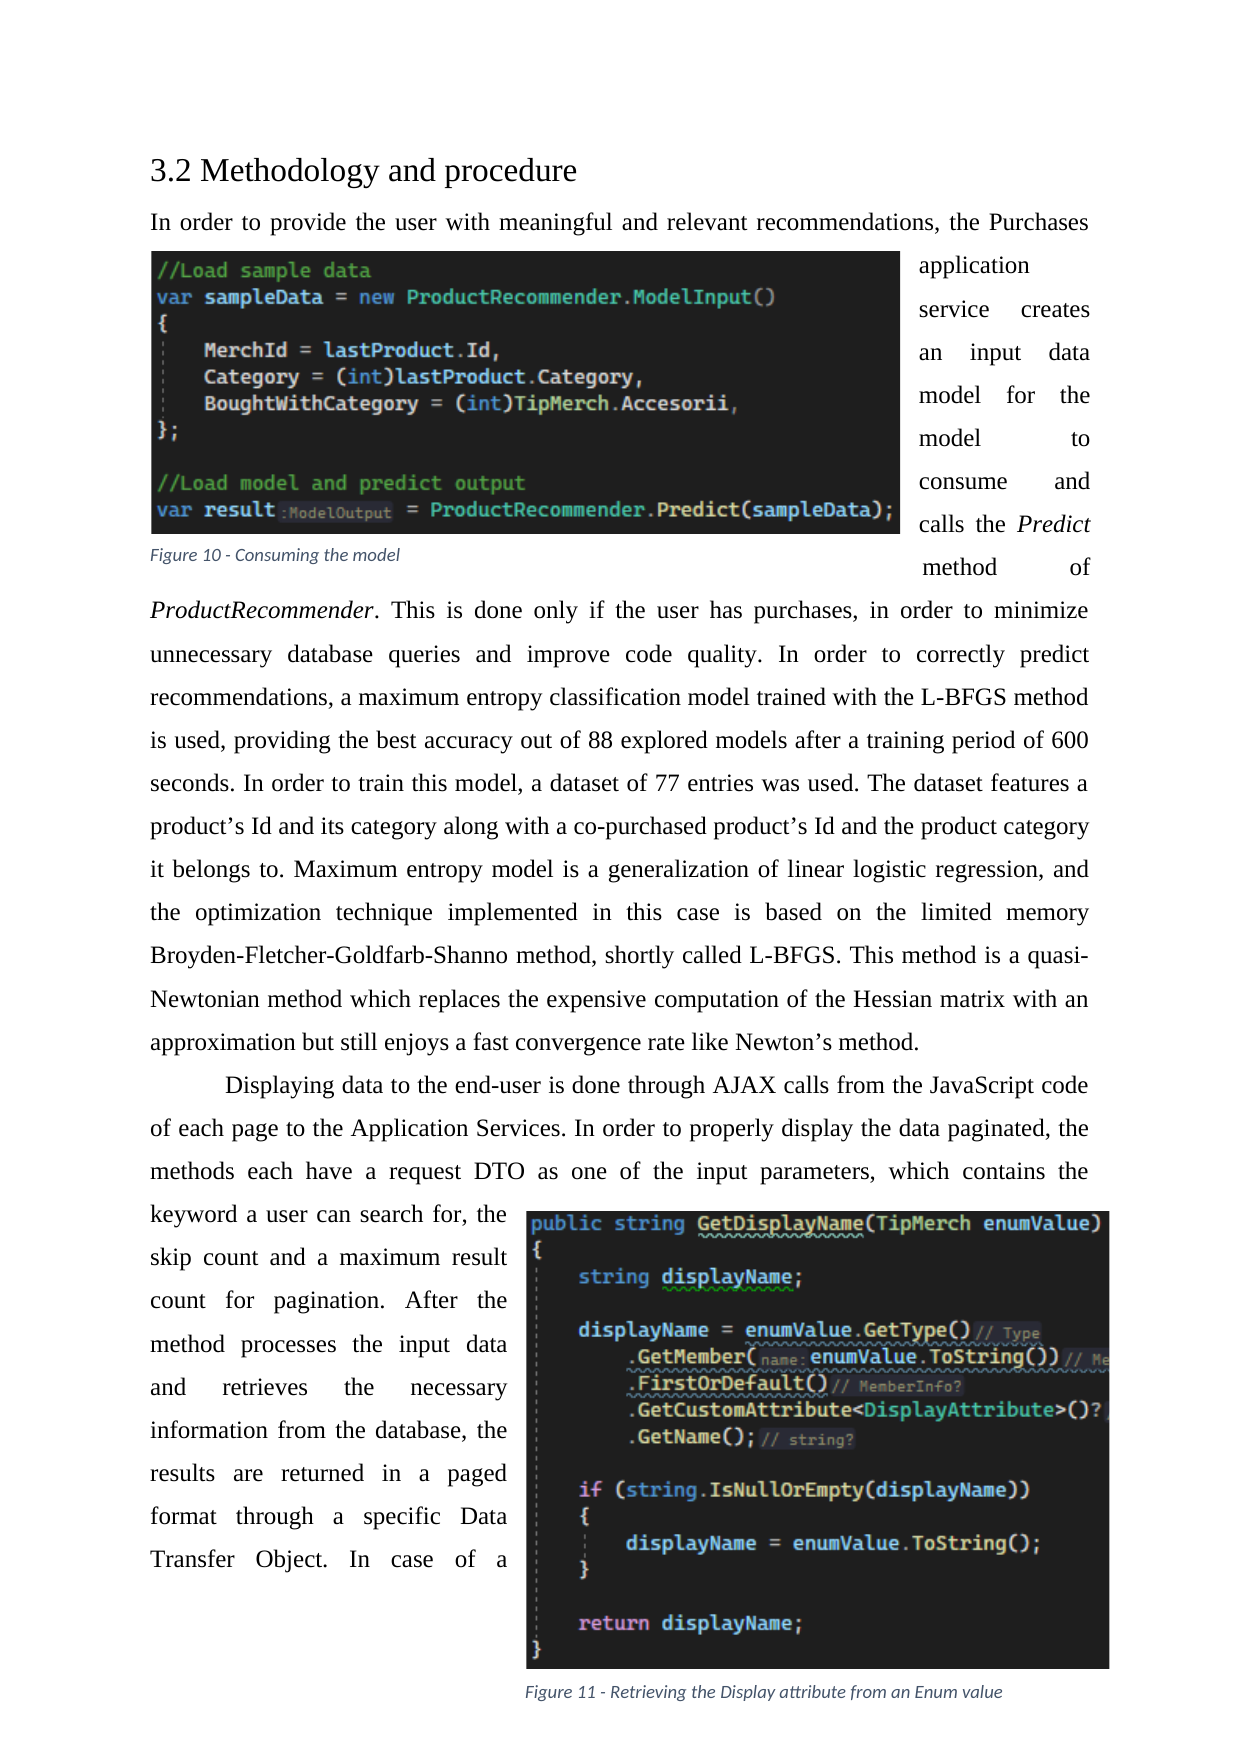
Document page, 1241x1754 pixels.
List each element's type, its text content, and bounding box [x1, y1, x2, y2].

picture [525, 1211, 1108, 1666]
picture [150, 251, 899, 533]
title 3.2 Methodology and procedure [150, 150, 1090, 188]
